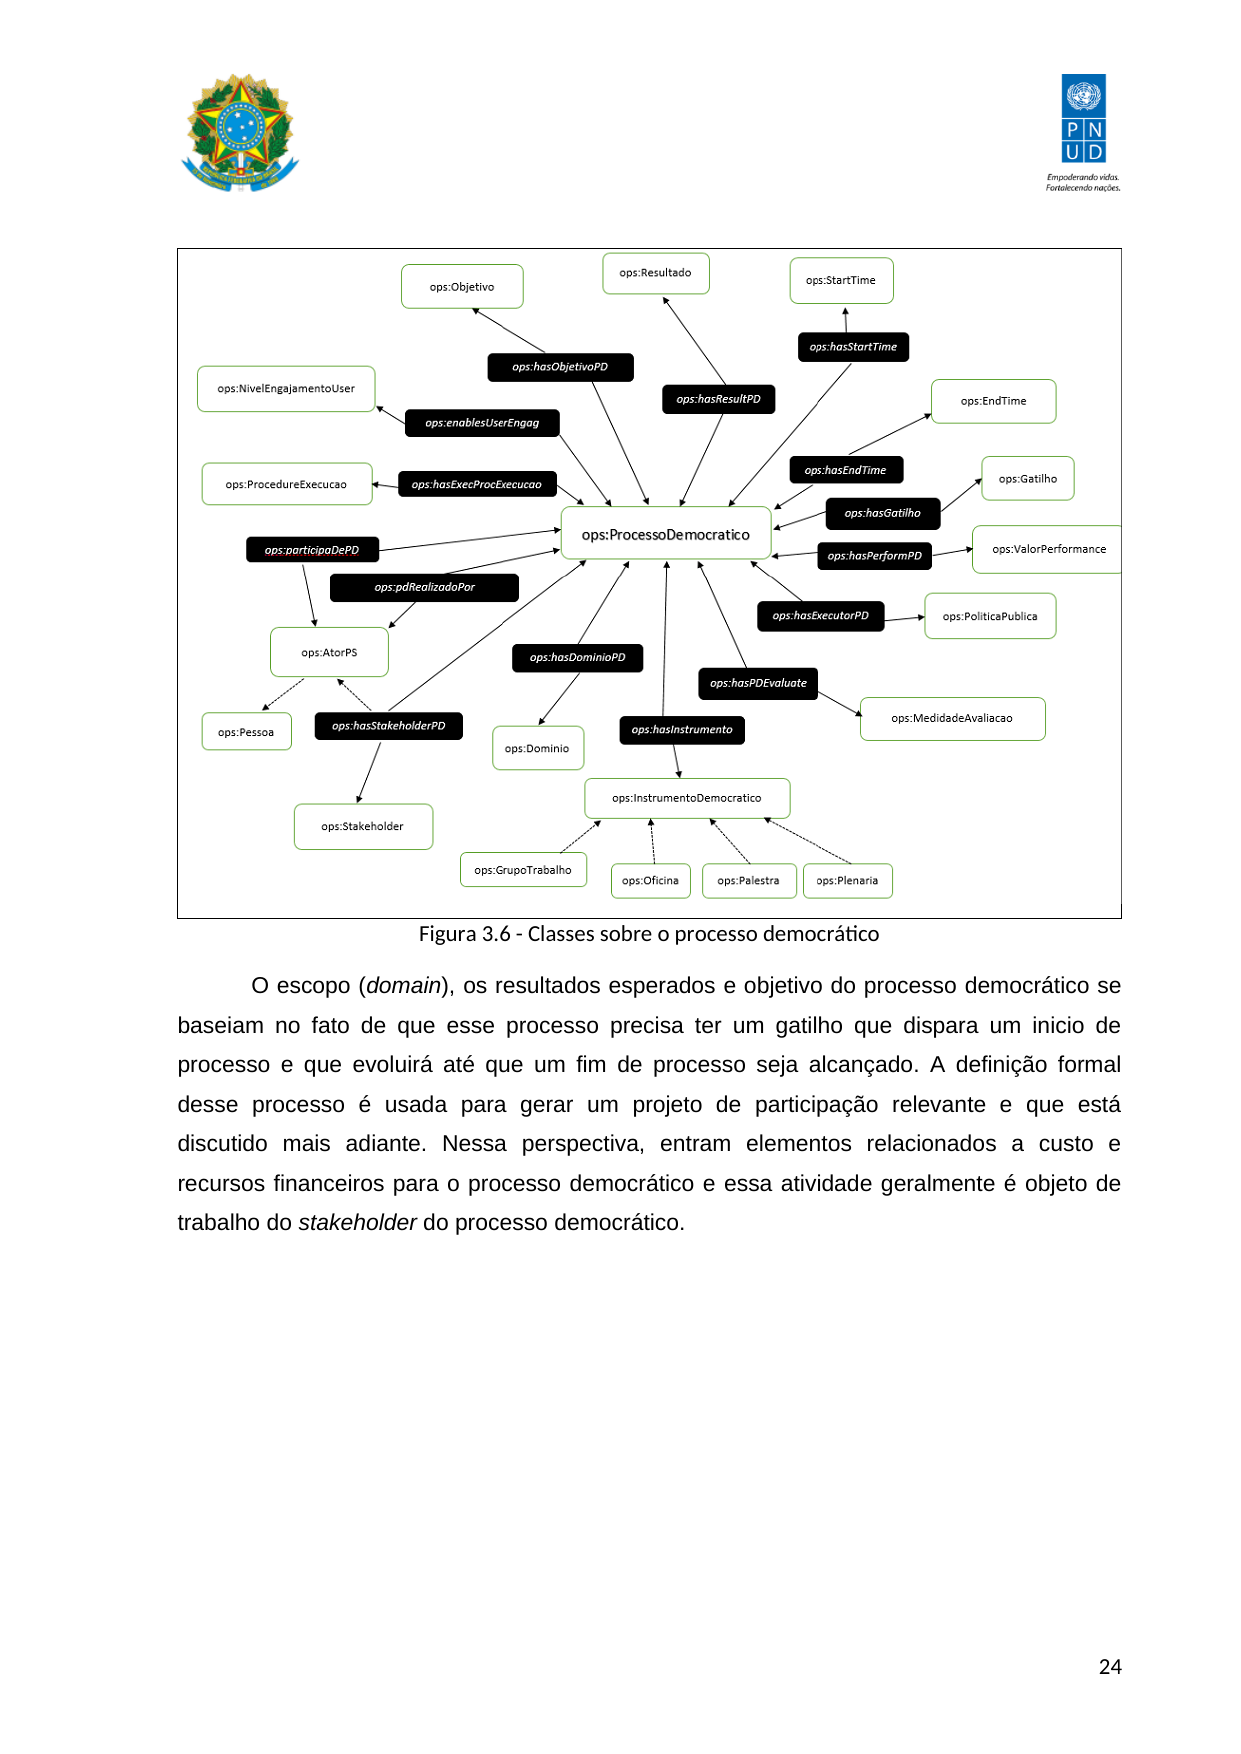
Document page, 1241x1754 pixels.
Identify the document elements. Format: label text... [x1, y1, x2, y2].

text Figura 3.6 - Classes sobre o processo democrático [177, 919, 1122, 947]
picture [188, 249, 1122, 904]
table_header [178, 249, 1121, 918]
text O escopo (domain), os resultados esperados e objetivo do processo democrático se baseiam no fato de que esse processo precisa ter um gatilho que dispara um inicio de processo e que evoluirá até que um fim de processo seja alcançado. A definição formal desse processo é usada para gerar um projeto de participação relevante e que está discutido mais adiante. Nessa perspectiva, entram elementos relacionados a custo e recursos financeiros para o processo democrático e essa atividade geralmente é objeto de trabalho do stakeholder do processo democrático. [177, 972, 1122, 1235]
